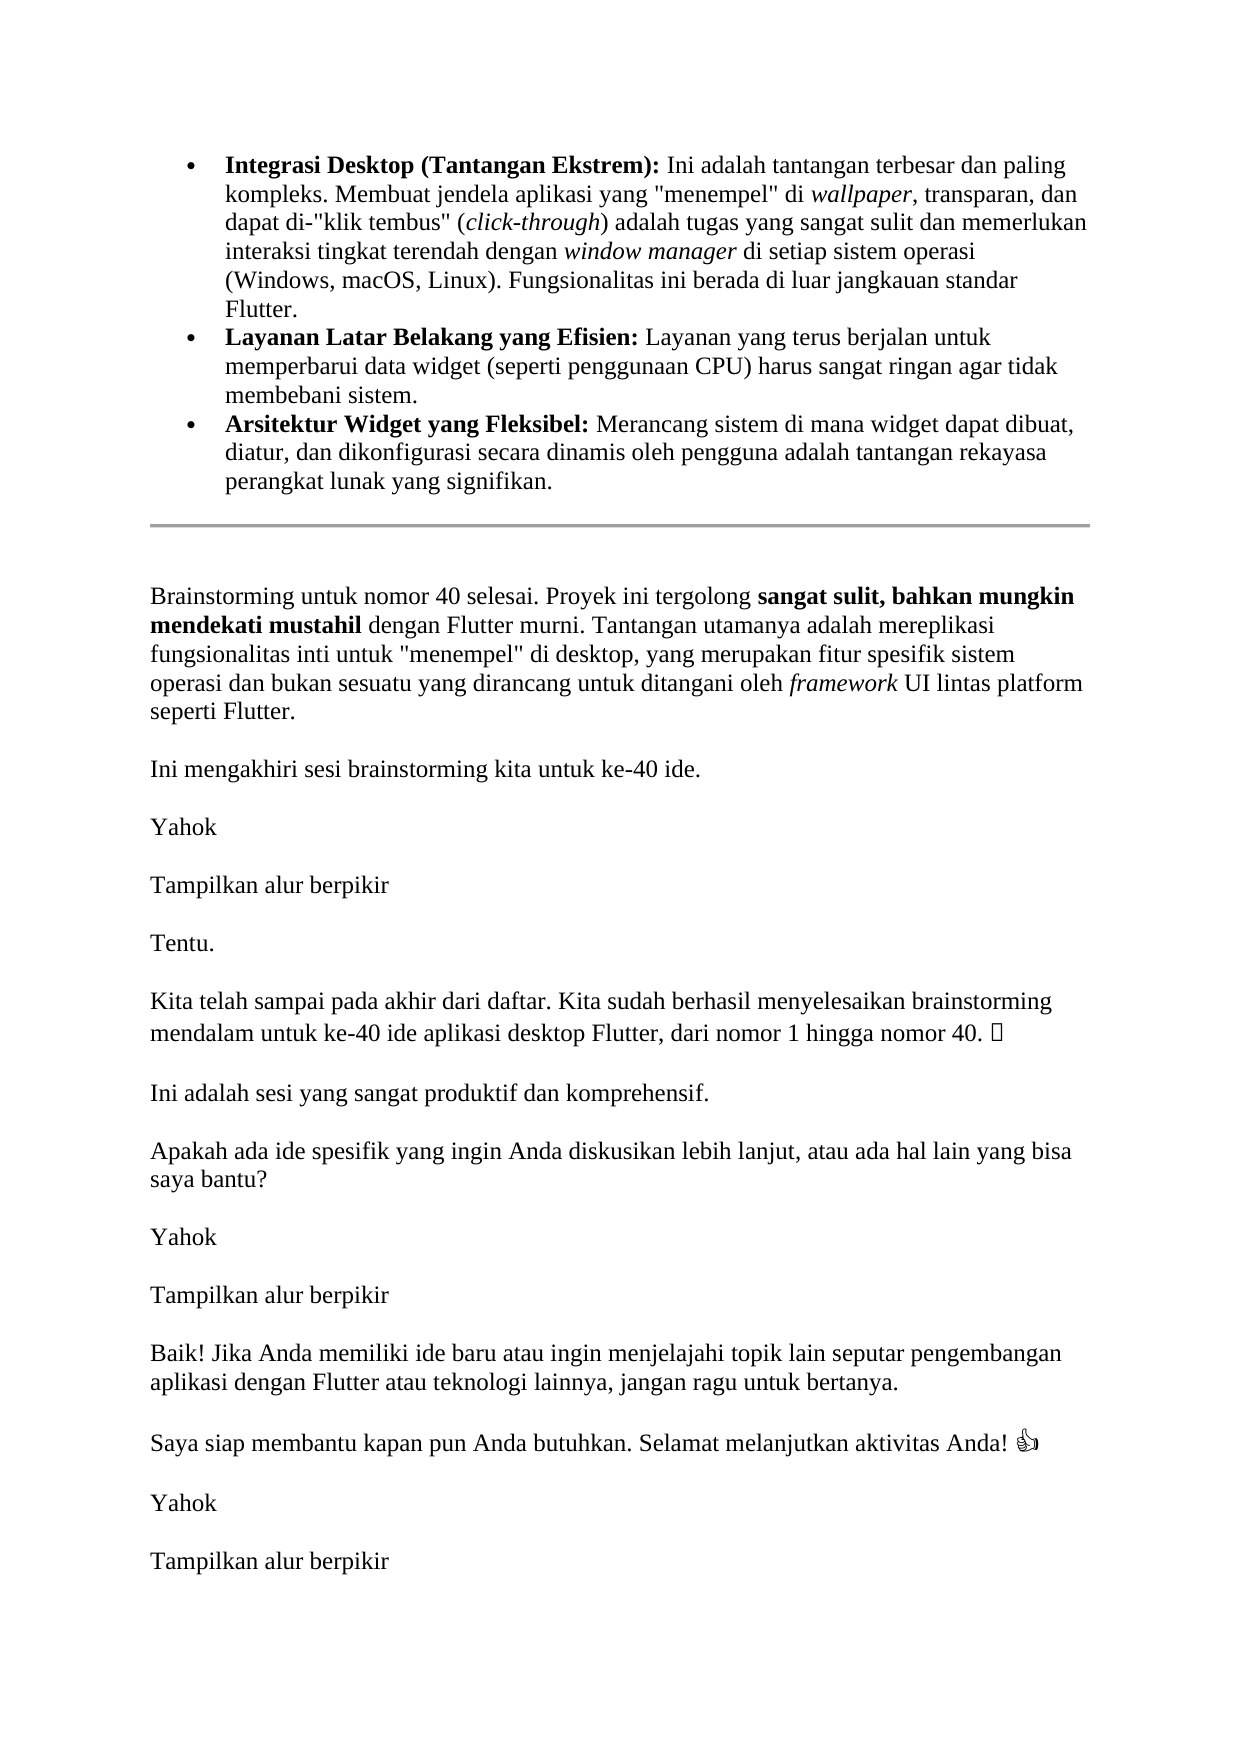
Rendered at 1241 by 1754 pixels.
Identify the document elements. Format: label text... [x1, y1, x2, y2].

text Apakah ada ide spesifik yang ingin Anda diskusikan lebih lanjut, atau ada hal lain yang bisa saya bantu? [150, 1136, 1090, 1193]
text Yahok [150, 1488, 1090, 1517]
text Brainstorming untuk nomor 40 selesai. Proyek ini tergolong sangat sulit, bahkan mungkin mendekati mustahil dengan Flutter murni. Tantangan utamanya adalah mereplikasi fungsionalitas inti untuk "menempel" di desktop, yang merupakan fitur spesifik sistem operasi dan bukan sesuatu yang dirancang untuk ditangani oleh framework UI lintas platform seperti Flutter. [150, 581, 1090, 725]
text Kita telah sampai pada akhir dari daftar. Kita sudah berhasil menyelesaikan brainstorming mendalam untuk ke-40 ide aplikasi desktop Flutter, dari nomor 1 hingga nomor 40. ✅ [150, 986, 1090, 1049]
text Ini adalah sesi yang sangat produktif dan komprehensif. [150, 1078, 1090, 1107]
text Yahok [150, 812, 1090, 841]
text Tampilkan alur berpikir [150, 1546, 1090, 1575]
text Baik! Jika Anda memiliki ide baru atau ingin menjelajahi topik lain seputar pengembangan aplikasi dengan Flutter atau teknologi lainnya, jangan ragu untuk bertanya. [150, 1338, 1090, 1396]
text Ini mengakhiri sesi brainstorming kita untuk ke-40 ide. [150, 754, 1090, 783]
list Arsitektur Widget yang Fleksibel: Merancang sistem di mana widget dapat dibuat, diatur, dan dikonfigurasi secara dinamis oleh pengguna adalah tantangan rekayasa perangkat lunak yang signifikan. [187, 409, 1090, 495]
text Saya siap membantu kapan pun Anda butuhkan. Selamat melanjutkan aktivitas Anda! 👍 [150, 1425, 1090, 1459]
list Integrasi Desktop (Tantangan Ekstrem): Ini adalah tantangan terbesar dan paling kompleks. Membuat jendela aplikasi yang "menempel" di wallpaper, transparan, dan dapat di-"klik tembus" (click-through) adalah tugas yang sangat sulit dan memerlukan interaksi tingkat terendah dengan window manager di setiap sistem operasi (Windows, macOS, Linux). Fungsionalitas ini berada di luar jangkauan standar Flutter. [187, 150, 1090, 322]
text Yahok [150, 1222, 1090, 1251]
list Layanan Latar Belakang yang Efisien: Layanan yang terus berjalan untuk memperbarui data widget (seperti penggunaan CPU) harus sangat ringan agar tidak membebani sistem. [187, 322, 1090, 409]
text Tampilkan alur berpikir [150, 1280, 1090, 1309]
text Tampilkan alur berpikir [150, 870, 1090, 899]
text Tentu. [150, 928, 1090, 957]
